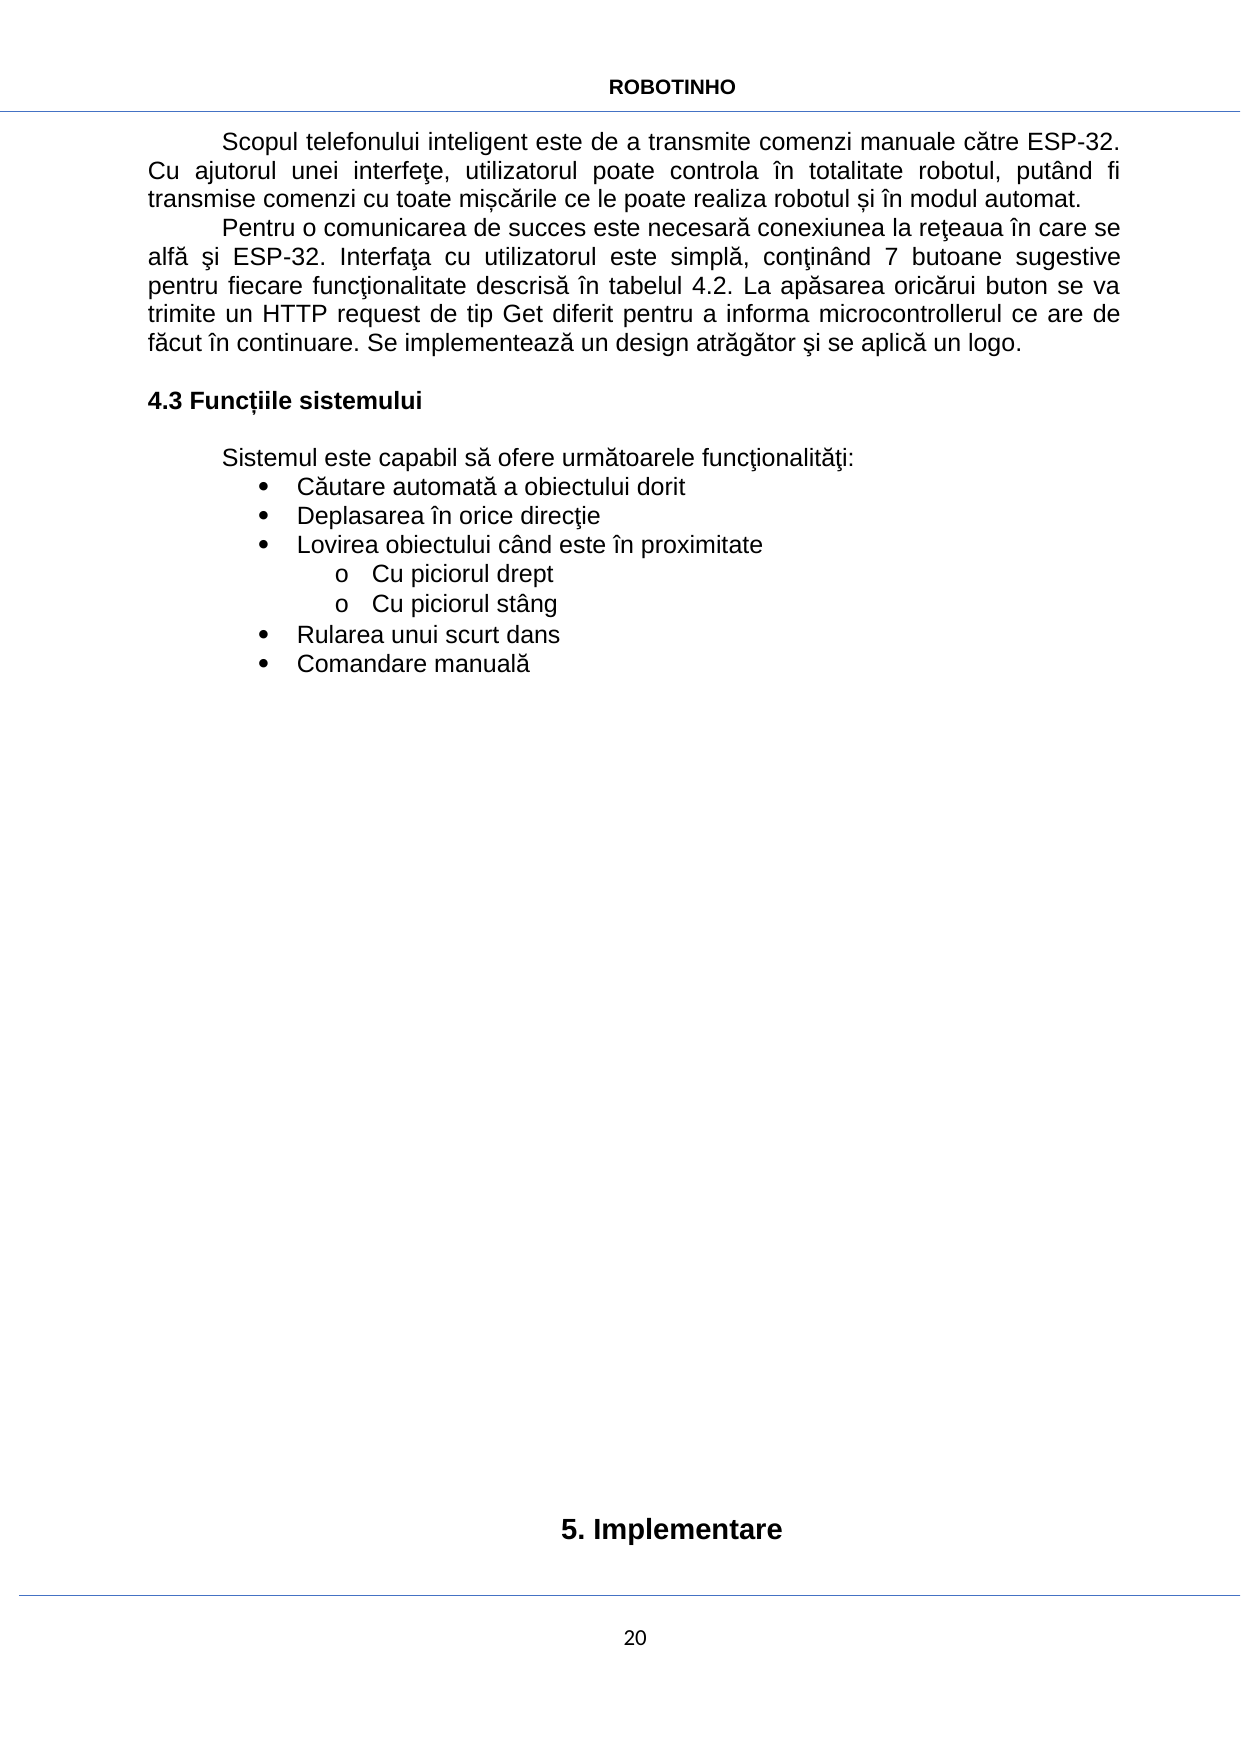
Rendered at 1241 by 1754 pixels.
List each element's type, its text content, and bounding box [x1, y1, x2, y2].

list Rularea unui scurt dans [259, 620, 1122, 649]
list Cu piciorul drept [334, 558, 1122, 589]
list Cu piciorul stâng [334, 589, 1122, 620]
list Deplasarea în orice direcţie [259, 501, 1122, 530]
text Scopul telefonului inteligent este de a transmite comenzi manuale către ESP-32. Cu ajutorul unei interfeţe, utilizatorul poate controla în totalitate robotul, putând fi transmise comenzi cu toate mișcările ce le poate realiza robotul și în modul automat. [148, 127, 1122, 213]
list Căutare automată a obiectului dorit [259, 472, 1122, 501]
text 5. Implementare [148, 1512, 1122, 1545]
text 4.3 Funcțiile sistemului [148, 386, 1122, 414]
list Comandare manuală [259, 649, 1122, 678]
list Lovirea obiectului când este în proximitate [259, 530, 1122, 558]
text Pentru o comunicarea de succes este necesară conexiunea la reţeaua în care se alfă şi ESP-32. Interfaţa cu utilizatorul este simplă, conţinând 7 butoane sugestive pentru fiecare funcţionalitate descrisă în tabelul 4.2. La apăsarea oricărui buton se va trimite un HTTP request de tip Get diferit pentru a informa microcontrollerul ce are de făcut în continuare. Se implementează un design atrăgător şi se aplică un logo. [148, 213, 1122, 357]
text Sistemul este capabil să ofere următoarele funcţionalităţi: [148, 443, 1122, 472]
